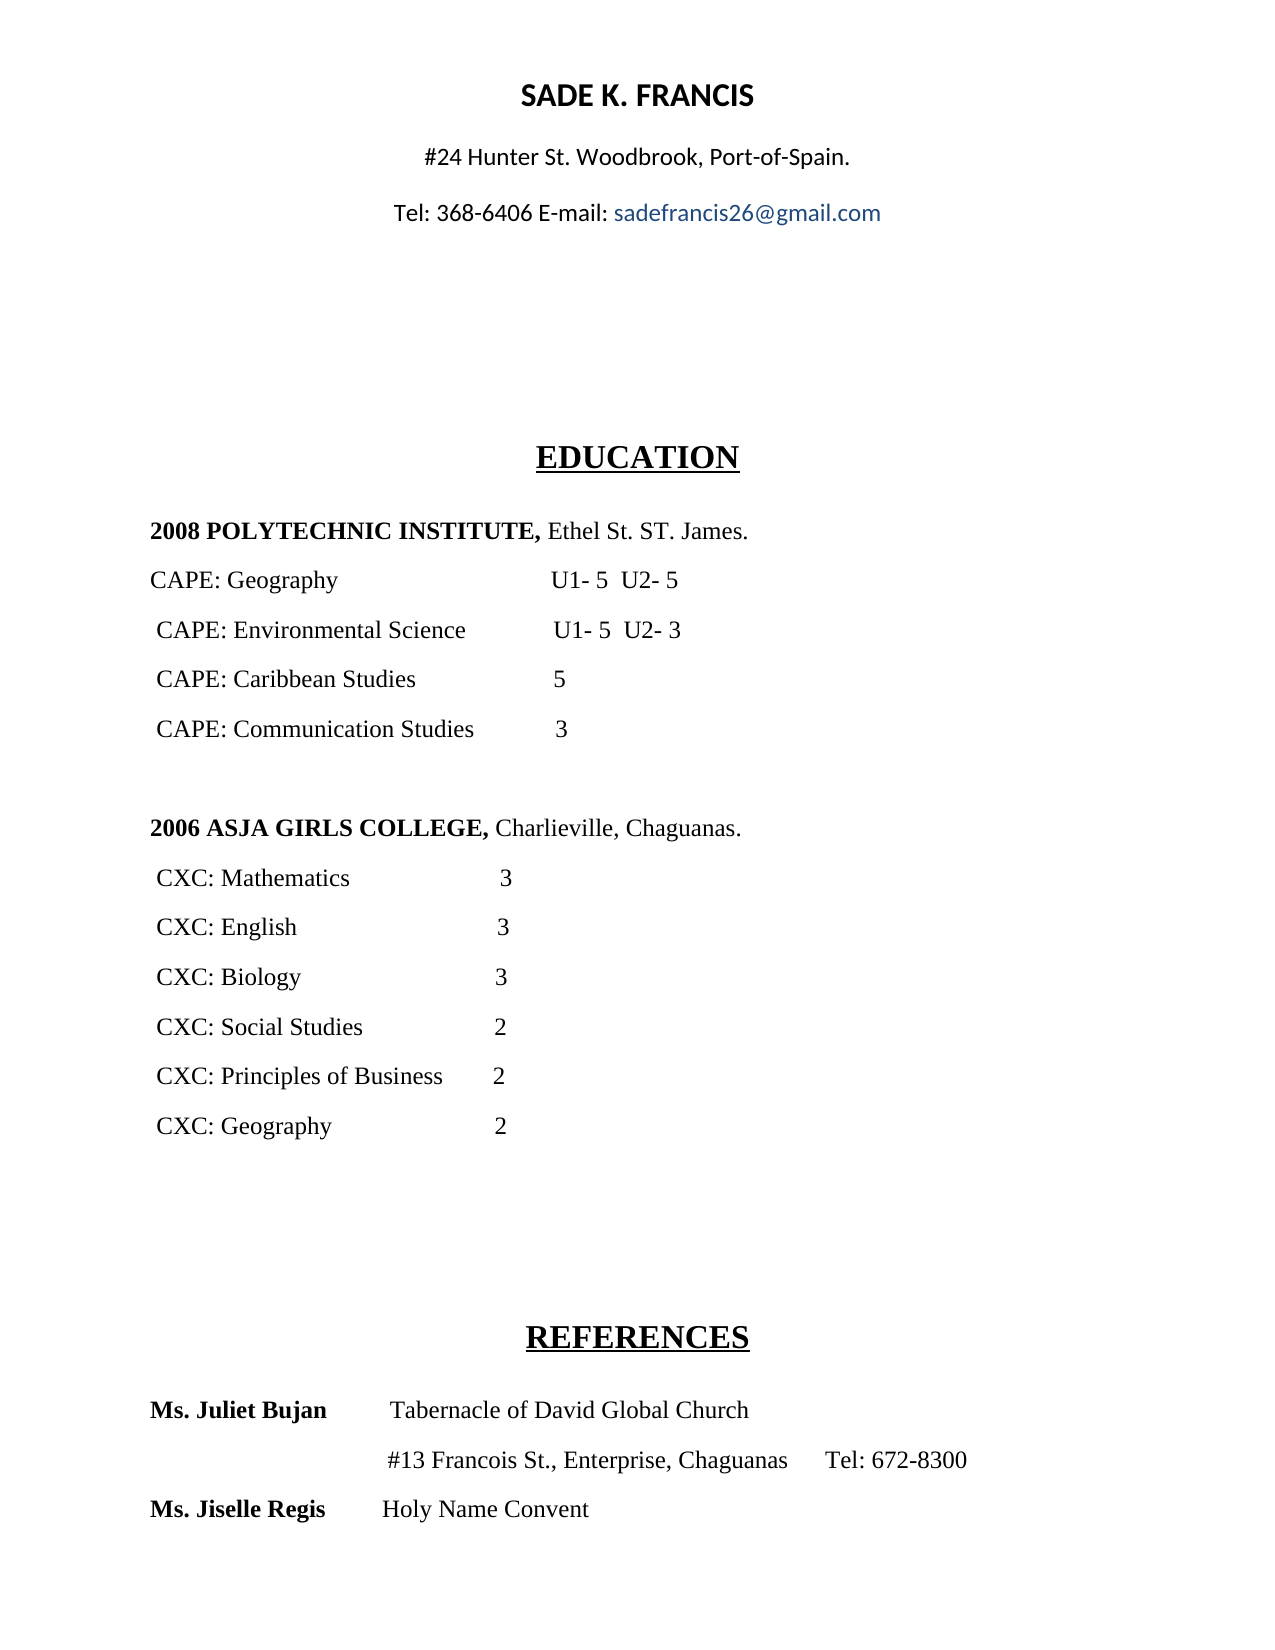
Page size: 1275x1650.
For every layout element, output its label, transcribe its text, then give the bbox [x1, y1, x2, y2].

text 2008 POLYTECHNIC INSTITUTE, Ethel St. ST. James. [150, 516, 1125, 544]
text #13 Francois St., Enterprise, Chaguanas Tel: 672-8300 [150, 1445, 1125, 1474]
text CXC: English 3 [150, 912, 1125, 941]
text CXC: Geography 2 [150, 1111, 1125, 1139]
text 2006 ASJA GIRLS COLLEGE, Charlieville, Chaguanas. [150, 813, 1125, 842]
text EDUCATION [150, 437, 1125, 476]
text Ms. Juliet Bujan Tabernacle of David Global Church [150, 1395, 1125, 1424]
text CAPE: Caribbean Studies 5 [150, 664, 1125, 693]
text Ms. Jiselle Regis Holy Name Convent [150, 1494, 1125, 1523]
text REFERENCES [150, 1317, 1125, 1355]
text CAPE: Communication Studies 3 [150, 714, 1125, 743]
text CXC: Social Studies 2 [150, 1012, 1125, 1040]
text CXC: Principles of Business 2 [150, 1061, 1125, 1090]
text CAPE: Geography U1- 5 U2- 5 [150, 565, 1125, 594]
text CXC: Mathematics 3 [150, 863, 1125, 892]
text CXC: Biology 3 [150, 962, 1125, 991]
text CAPE: Environmental Science U1- 5 U2- 3 [150, 615, 1125, 644]
